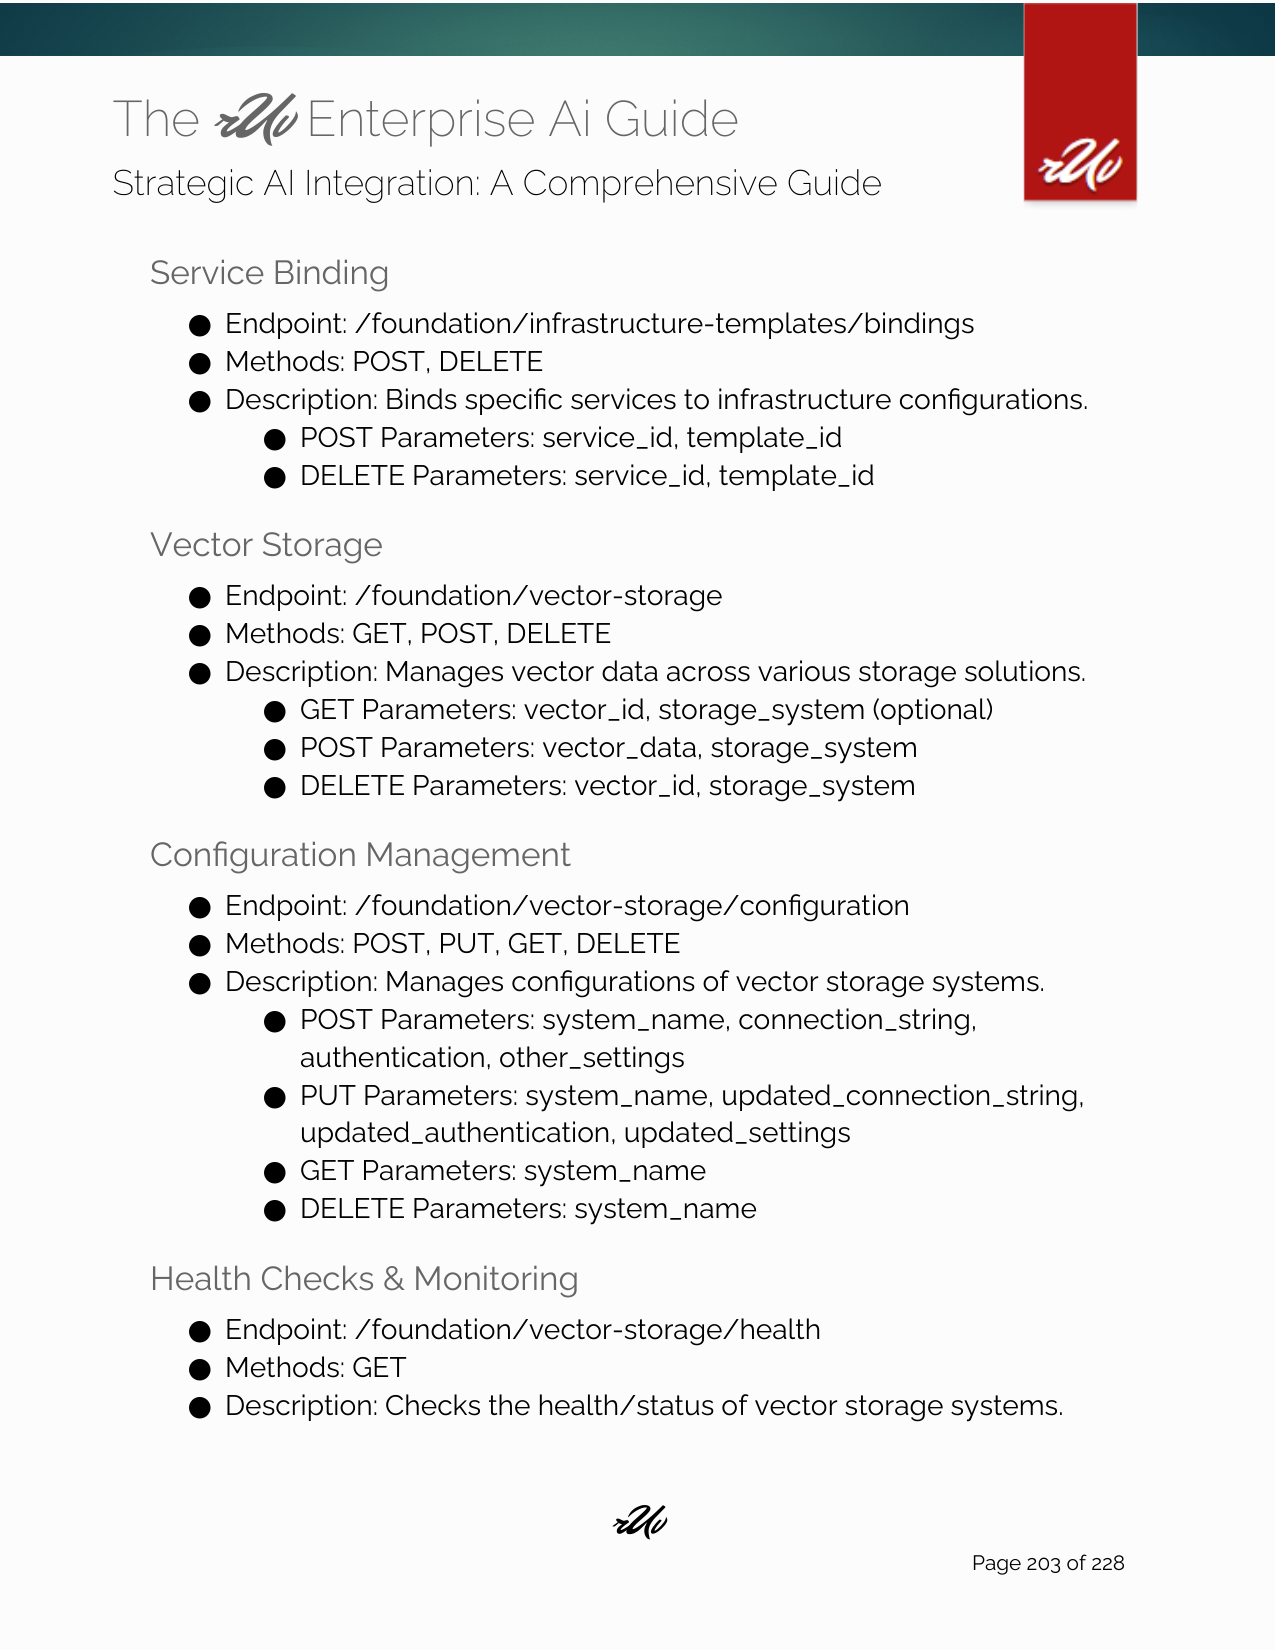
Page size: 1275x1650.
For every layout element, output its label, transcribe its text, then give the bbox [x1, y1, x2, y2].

list POST Parameters: vector_data, storage_system [262, 731, 1125, 763]
list GET Parameters: vector_id, storage_system (optional) [262, 693, 1125, 726]
subtitle Health Checks & Monitoring [150, 1259, 1125, 1298]
list GET Parameters: system_name [262, 1154, 1125, 1187]
picture [0, 3, 1275, 211]
list Description: Manages vector data across various storage solutions. [187, 655, 1125, 688]
subtitle Vector Storage [150, 526, 1125, 565]
list DELETE Parameters: service_id, template_id [262, 458, 1125, 491]
list Methods: POST, DELETE [187, 345, 1125, 378]
list Methods: GET [187, 1351, 1125, 1383]
list Endpoint: /foundation/vector-storage/health [187, 1313, 1125, 1346]
list Description: Checks the health/status of vector storage systems. [187, 1388, 1125, 1421]
list Endpoint: /foundation/infrastructure-templates/bindings [187, 307, 1125, 340]
list POST Parameters: system_name, connection_string, authentication, other_settings [262, 1003, 1125, 1073]
list Endpoint: /foundation/vector-storage/configuration [187, 889, 1125, 922]
list DELETE Parameters: vector_id, storage_system [262, 768, 1125, 801]
subtitle Service Binding [150, 253, 1125, 293]
list Methods: GET, POST, DELETE [187, 617, 1125, 650]
list DELETE Parameters: system_name [262, 1192, 1125, 1225]
list Methods: POST, PUT, GET, DELETE [187, 927, 1125, 960]
list PUT Parameters: system_name, updated_connection_string, updated_authentication, updated_settings [262, 1078, 1125, 1149]
list Description: Binds specific services to infrastructure configurations. [187, 383, 1125, 416]
list POST Parameters: service_id, template_id [262, 421, 1125, 453]
subtitle Configuration Management [150, 836, 1125, 875]
list Description: Manages configurations of vector storage systems. [187, 965, 1125, 998]
list Endpoint: /foundation/vector-storage [187, 579, 1125, 612]
